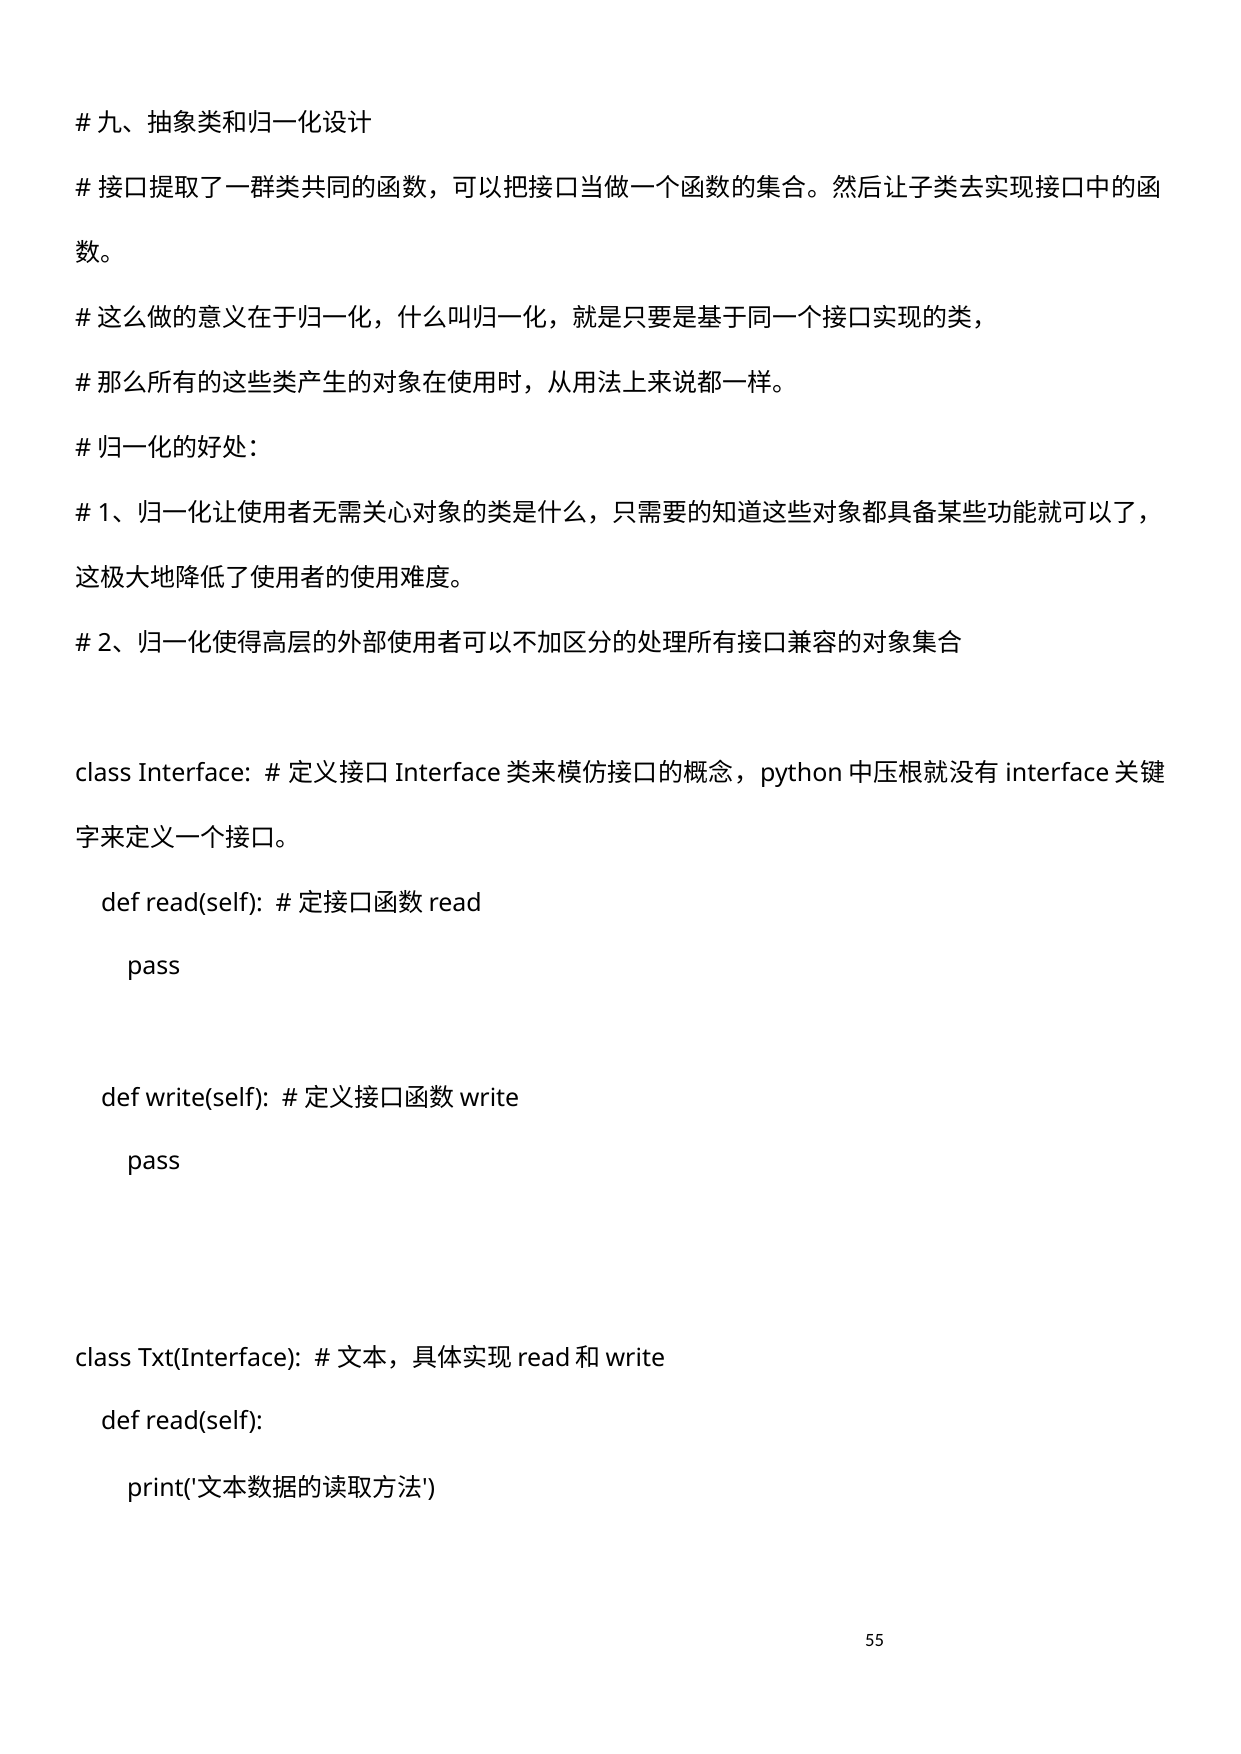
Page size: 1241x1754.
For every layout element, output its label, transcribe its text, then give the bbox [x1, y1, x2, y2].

text class Interface: # 定义接口Interface类来模仿接口的概念，python中压根就没有interface关键字来定义一个接口。 [75, 738, 1165, 868]
text class Txt(Interface): # 文本，具体实现read和write [75, 1323, 1165, 1388]
text # 归一化的好处： [75, 413, 1165, 478]
text def read(self): # 定接口函数read [75, 868, 1165, 933]
text # 2、归一化使得高层的外部使用者可以不加区分的处理所有接口兼容的对象集合 [75, 608, 1165, 673]
text def read(self): [75, 1388, 1165, 1453]
text def write(self): # 定义接口函数write [75, 1063, 1165, 1128]
text # 这么做的意义在于归一化，什么叫归一化，就是只要是基于同一个接口实现的类， [75, 283, 1165, 348]
text # 1、归一化让使用者无需关心对象的类是什么，只需要的知道这些对象都具备某些功能就可以了，这极大地降低了使用者的使用难度。 [75, 478, 1165, 608]
text # 九、抽象类和归一化设计 [75, 88, 1165, 153]
text print('文本数据的读取方法') [75, 1453, 1165, 1518]
text # 那么所有的这些类产生的对象在使用时，从用法上来说都一样。 [75, 348, 1165, 413]
text pass [75, 933, 1165, 998]
text # 接口提取了一群类共同的函数，可以把接口当做一个函数的集合。然后让子类去实现接口中的函数。 [75, 153, 1165, 283]
text pass [75, 1128, 1165, 1193]
